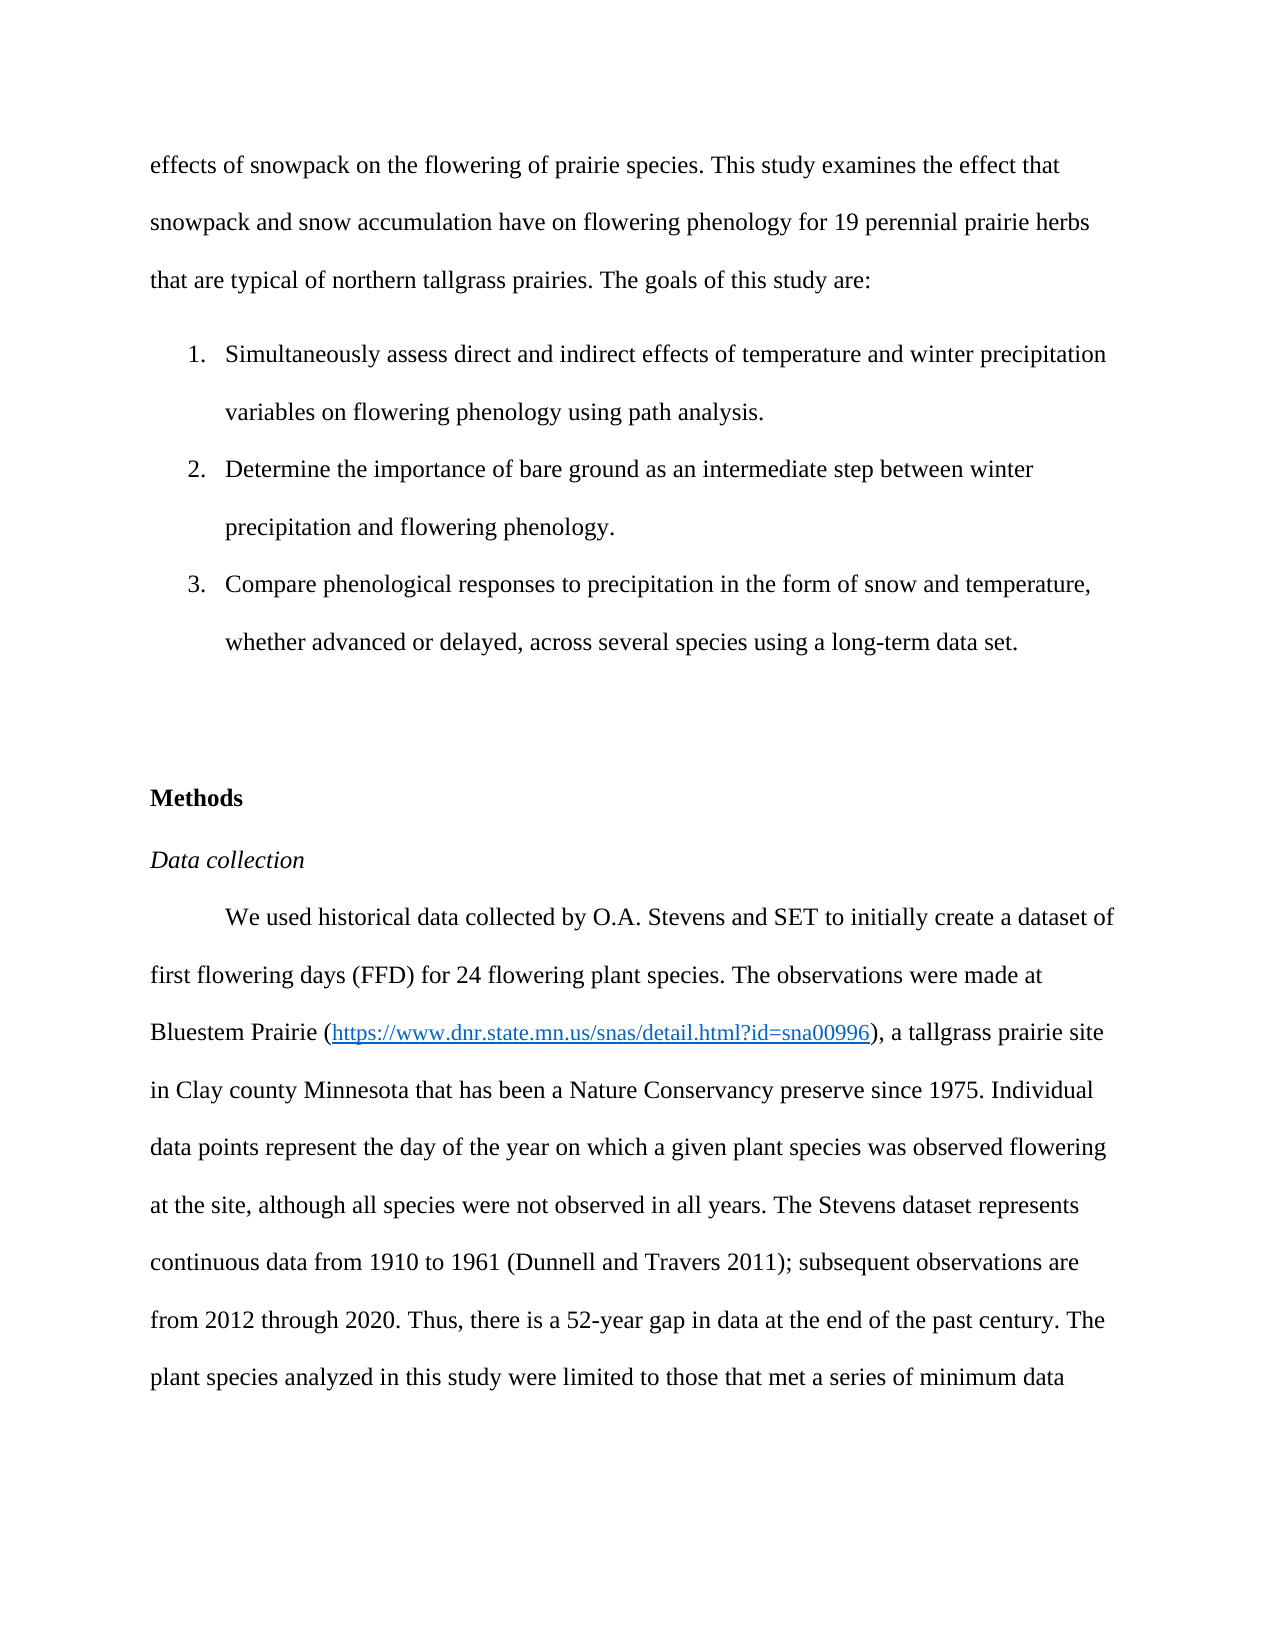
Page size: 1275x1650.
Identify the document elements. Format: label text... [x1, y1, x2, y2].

subtitle Data collection [150, 845, 1125, 874]
subtitle Methods [150, 783, 1125, 812]
list Determine the importance of bare ground as an intermediate step between winter precipitation and flowering phenology. [187, 454, 1125, 540]
list Simultaneously assess direct and indirect effects of temperature and winter precipitation variables on flowering phenology using path analysis. [187, 339, 1125, 425]
list Compare phenological responses to precipitation in the form of snow and temperature, whether advanced or delayed, across several species using a long-term data set. [187, 569, 1125, 655]
